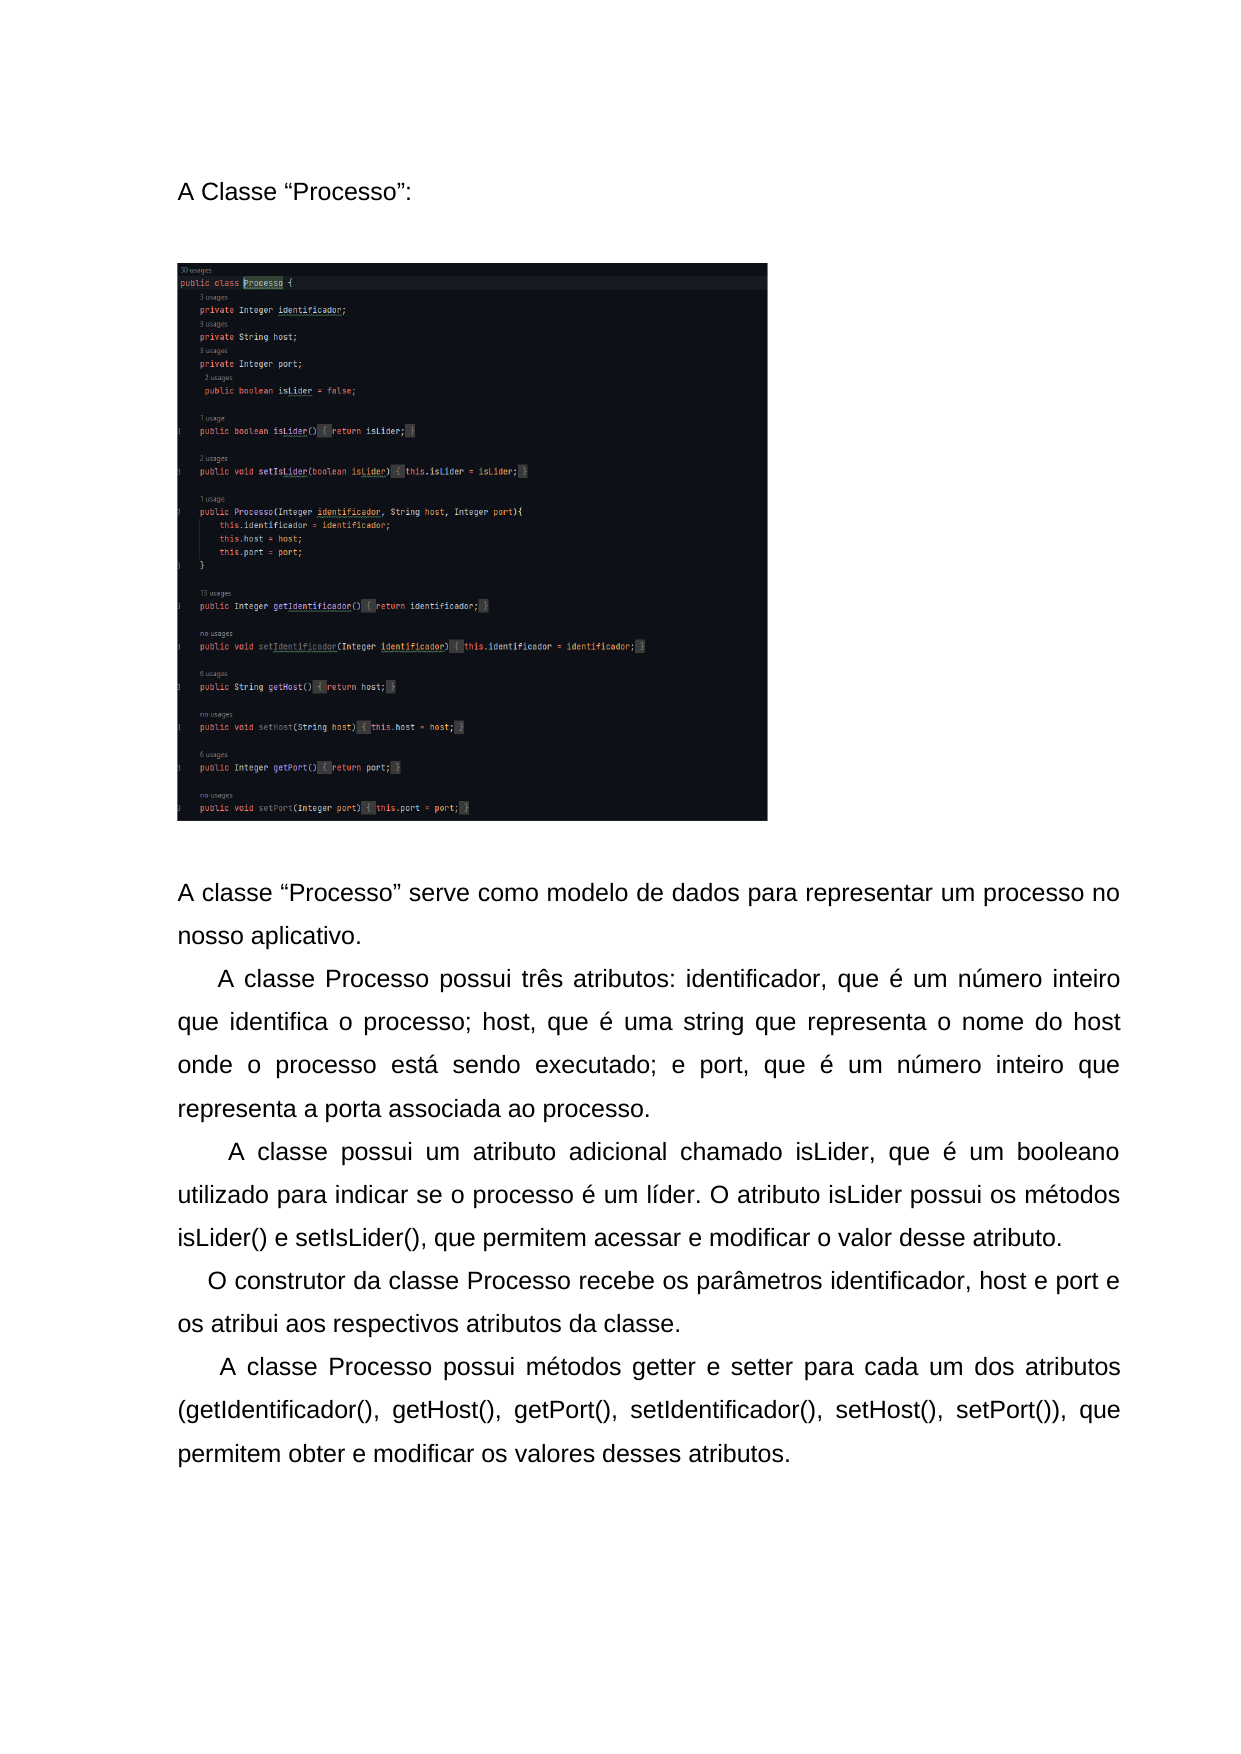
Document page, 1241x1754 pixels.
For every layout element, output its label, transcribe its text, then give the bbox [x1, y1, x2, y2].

text A classe Processo possui métodos getter e setter para cada um dos atributos (getIdentificador(), getHost(), getPort(), setIdentificador(), setHost(), setPort()), que permitem obter e modificar os valores desses atributos. [177, 1352, 1122, 1467]
text A Classe “Processo”: [177, 177, 1122, 206]
text A classe “Processo” serve como modelo de dados para representar um processo no nosso aplicativo. [177, 878, 1122, 950]
text A classe Processo possui três atributos: identificador, que é um número inteiro que identifica o processo; host, que é uma string que representa o nome do host onde o processo está sendo executado; e port, que é um número inteiro que representa a porta associada ao processo. [177, 964, 1122, 1122]
text A classe possui um atributo adicional chamado isLider, que é um booleano utilizado para indicar se o processo é um líder. O atributo isLider possui os métodos isLider() e setIsLider(), que permitem acessar e modificar o valor desse atributo. [177, 1137, 1122, 1252]
text O construtor da classe Processo recebe os parâmetros identificador, host e port e os atribui aos respectivos atributos da classe. [177, 1266, 1122, 1338]
picture [177, 263, 768, 821]
